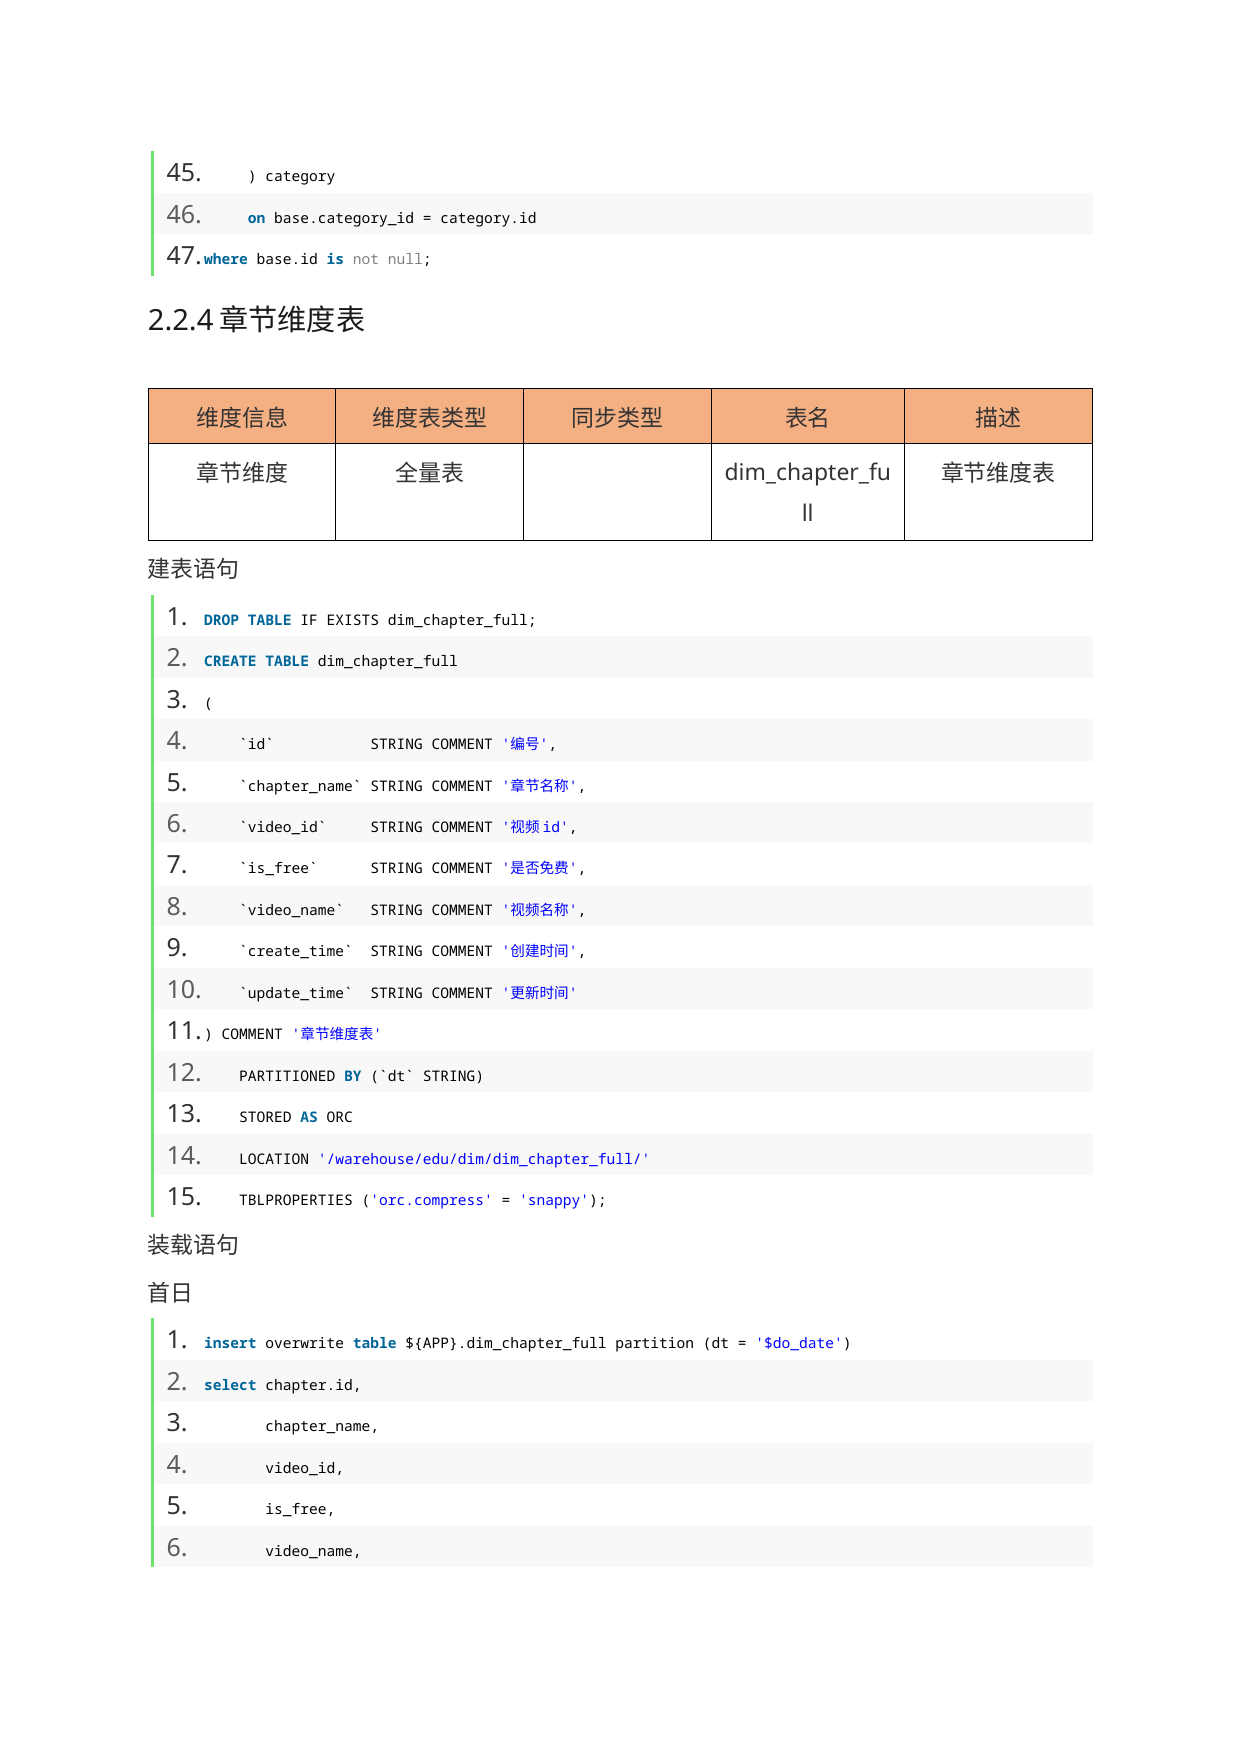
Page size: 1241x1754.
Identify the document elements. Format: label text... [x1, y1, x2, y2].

list where base.id is not null; [154, 234, 1093, 276]
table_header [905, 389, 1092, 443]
list TBLPROPERTIES ('orc.compress' = 'snappy'); [154, 1175, 1093, 1217]
list LOCATION '/warehouse/edu/dim/dim_chapter_full/' [154, 1134, 1093, 1175]
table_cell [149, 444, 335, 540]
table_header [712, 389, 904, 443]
list `video_name` STRING COMMENT '视频名称', [154, 885, 1093, 926]
list `update_time` STRING COMMENT '更新时间' [154, 968, 1093, 1009]
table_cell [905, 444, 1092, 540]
list insert overwrite table ${APP}.dim_chapter_full partition (dt = '$do_date') [154, 1318, 1093, 1360]
list `create_time` STRING COMMENT '创建时间', [154, 926, 1093, 968]
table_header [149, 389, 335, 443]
text 装载语句 [148, 1223, 1093, 1264]
list STORED AS ORC [154, 1092, 1093, 1134]
list PARTITIONED BY (`dt` STRING) [154, 1051, 1093, 1092]
list ( [154, 678, 1093, 719]
list CREATE TABLE dim_chapter_full [154, 636, 1093, 678]
list video_id, [154, 1443, 1093, 1484]
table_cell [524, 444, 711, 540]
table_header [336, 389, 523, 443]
subtitle 2.2.4章节维度表 [148, 276, 1093, 359]
list `chapter_name` STRING COMMENT '章节名称', [154, 761, 1093, 802]
list `video_id` STRING COMMENT '视频id', [154, 802, 1093, 843]
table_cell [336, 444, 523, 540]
text 首日 [148, 1271, 1093, 1312]
list select chapter.id, [154, 1360, 1093, 1401]
list DROP TABLE IF EXISTS dim_chapter_full; [154, 595, 1093, 636]
list `is_free` STRING COMMENT '是否免费', [154, 843, 1093, 885]
list chapter_name, [154, 1401, 1093, 1443]
text 建表语句 [148, 547, 1093, 588]
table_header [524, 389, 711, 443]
list is_free, [154, 1484, 1093, 1526]
list ) COMMENT '章节维度表' [154, 1009, 1093, 1051]
list ) category [154, 151, 1093, 193]
list video_name, [154, 1526, 1093, 1567]
list `id` STRING COMMENT '编号', [154, 719, 1093, 761]
list on base.category_id = category.id [154, 193, 1093, 234]
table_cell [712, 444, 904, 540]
